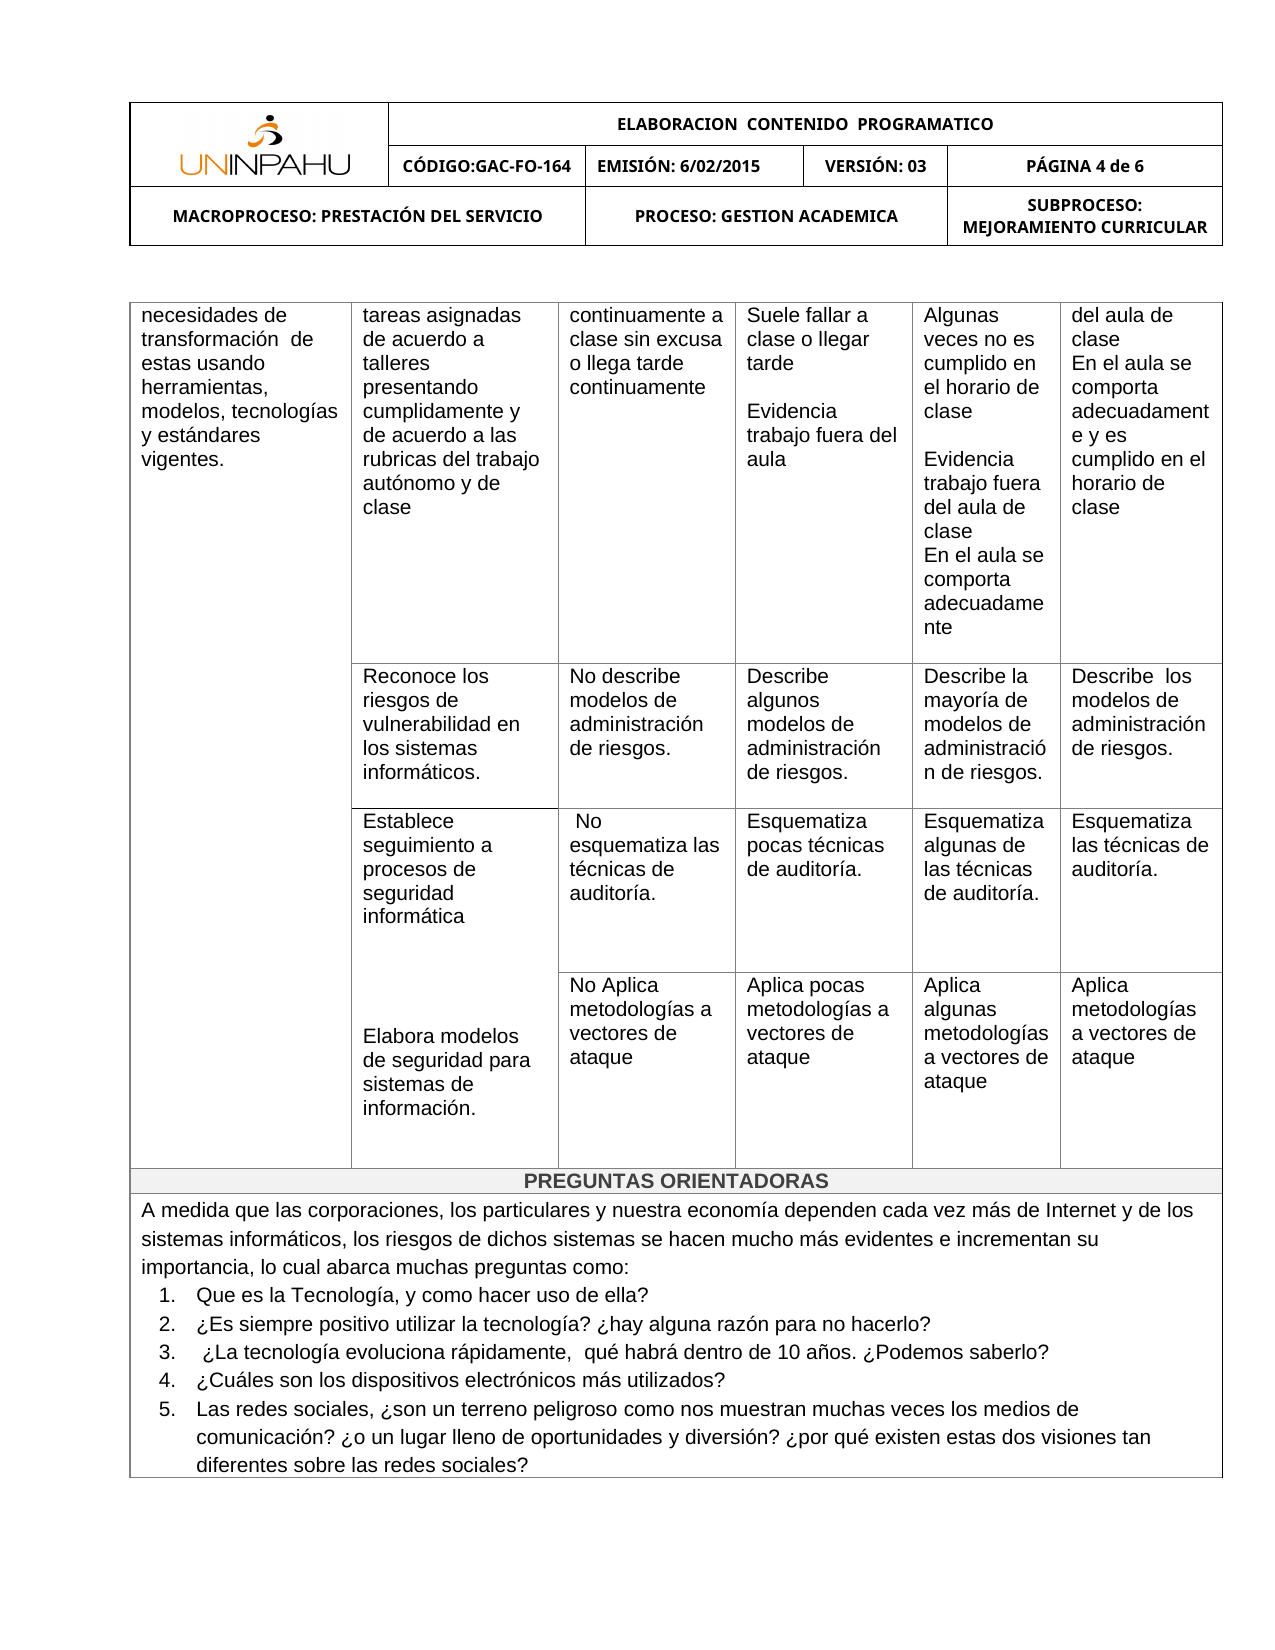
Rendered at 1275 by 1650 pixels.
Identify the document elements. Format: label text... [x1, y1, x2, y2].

table_cell Describe los modelos de administración de riesgos. [1061, 664, 1222, 807]
table_cell Entrega actividades incompletas fuera del intervalo de fechas Falta continuamente a clase sin excusa o llega tarde continuamente [559, 303, 735, 663]
table_cell Establece seguimiento a procesos de seguridad informática Elabora modelos de seguridad para sistemas de información. [352, 809, 558, 1168]
table_cell Describe algunos modelos de administración de riesgos. [736, 664, 912, 807]
table_cell No esquematiza las técnicas de auditoría. [559, 809, 735, 972]
table_cell Describe la mayoría de modelos de administración de riesgos. [913, 664, 1060, 807]
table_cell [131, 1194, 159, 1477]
table_cell Aplica algunas metodologías a vectores de ataque [913, 973, 1060, 1168]
table_cell Reconoce los riesgos de vulnerabilidad en los sistemas informáticos. [352, 664, 558, 807]
table_cell Esquematiza las técnicas de auditoría. [1061, 809, 1222, 972]
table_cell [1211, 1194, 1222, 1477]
picture [178, 112, 353, 176]
table_cell No describe modelos de administración de riesgos. [559, 664, 735, 807]
table_cell Aplica metodologías a vectores de ataque [1061, 973, 1222, 1168]
table_cell Aplica pocas metodologías a vectores de ataque [736, 973, 912, 1168]
table_cell Esquematiza algunas de las técnicas de auditoría. [913, 809, 1060, 972]
table_cell Esquematiza pocas técnicas de auditoría. [736, 809, 912, 972]
table_cell No Aplica metodologías a vectores de ataque [559, 973, 735, 1168]
table_cell PREGUNTAS ORIENTADORAS [131, 1169, 1222, 1193]
